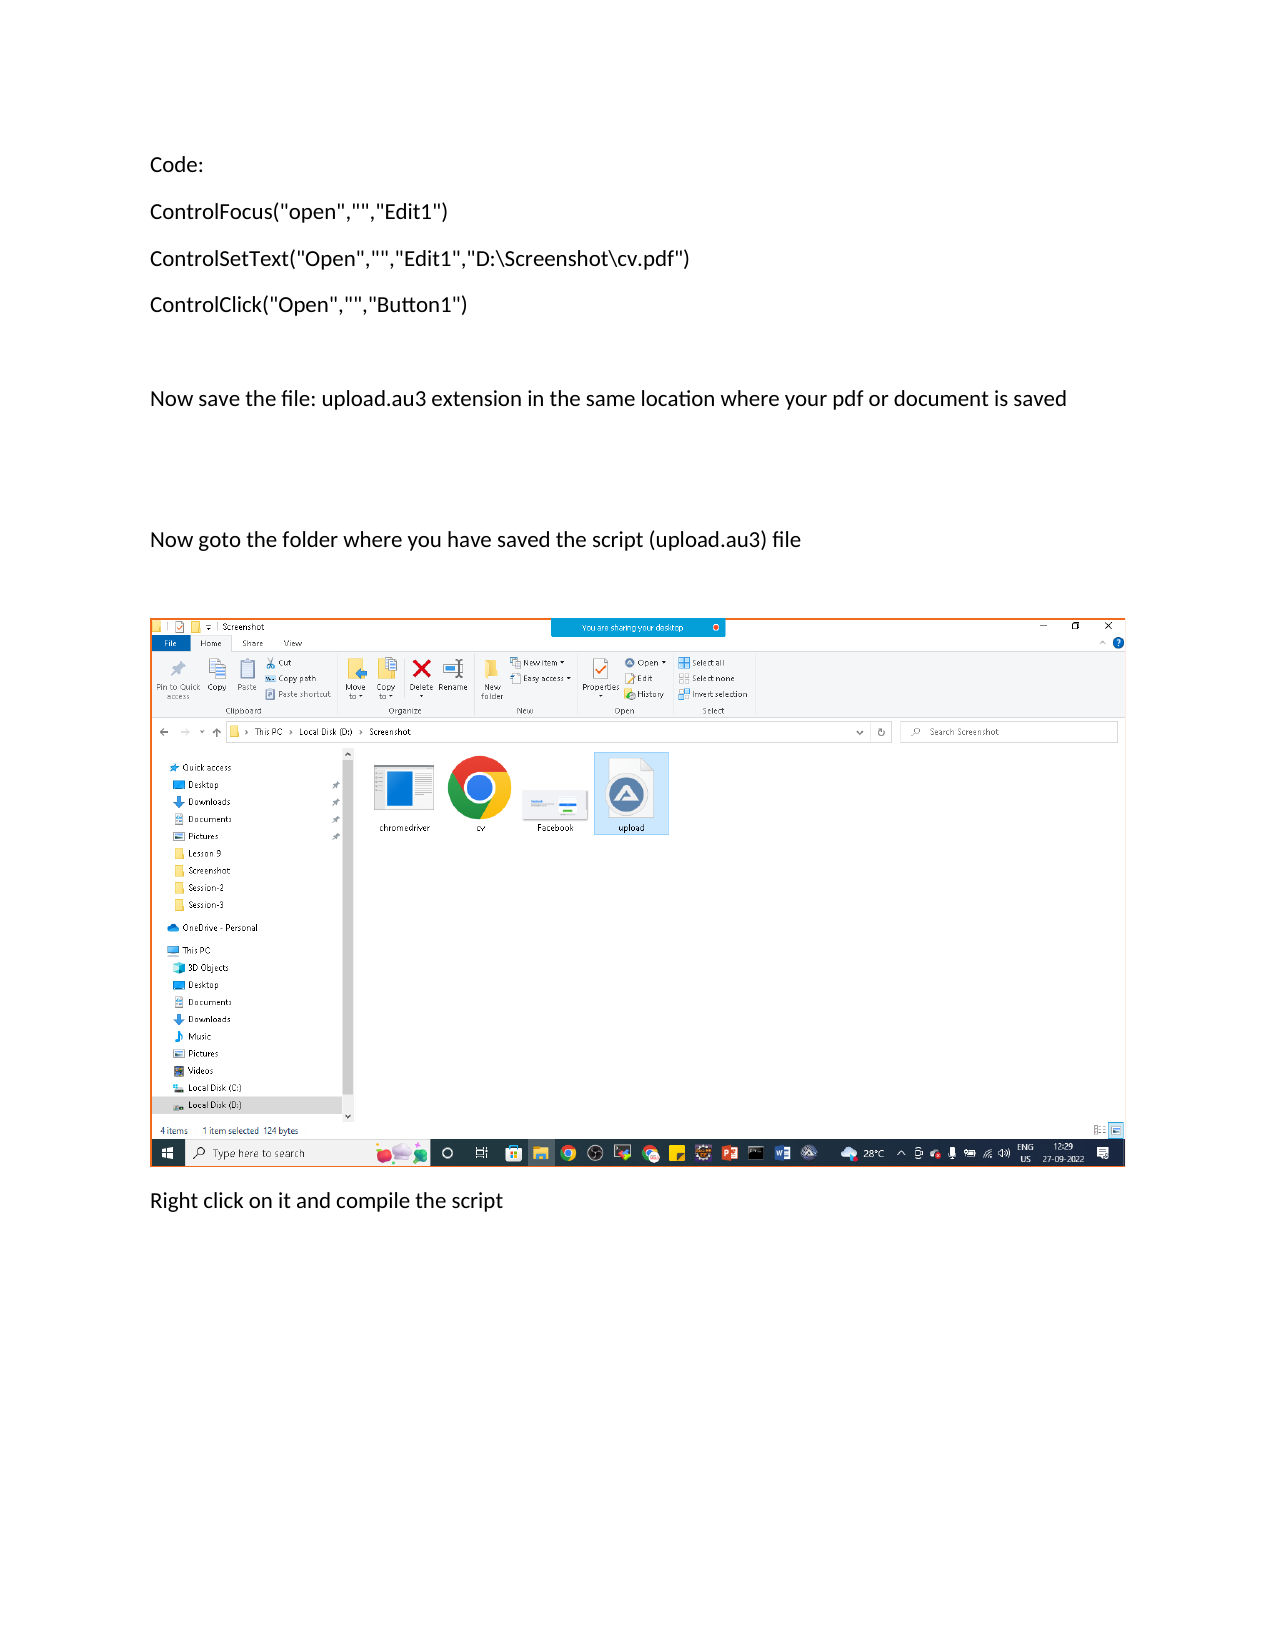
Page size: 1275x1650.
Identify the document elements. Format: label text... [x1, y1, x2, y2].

text ControlClick("Open","","Button1") [150, 291, 1125, 319]
text Now save the file: upload.au3 extension in the same location where your pdf or document is saved [150, 384, 1125, 412]
text ControlSetText("Open","","Edit1","D:\Screenshot\cv.pdf") [150, 244, 1125, 272]
text ControlFocus("open","","Edit1") [150, 197, 1125, 225]
text Code: [150, 150, 1125, 178]
text Right click on it and compile the script [150, 1186, 1125, 1214]
text Now goto the folder where you have saved the script (upload.au3) file [150, 525, 1125, 553]
picture [150, 618, 1125, 1167]
